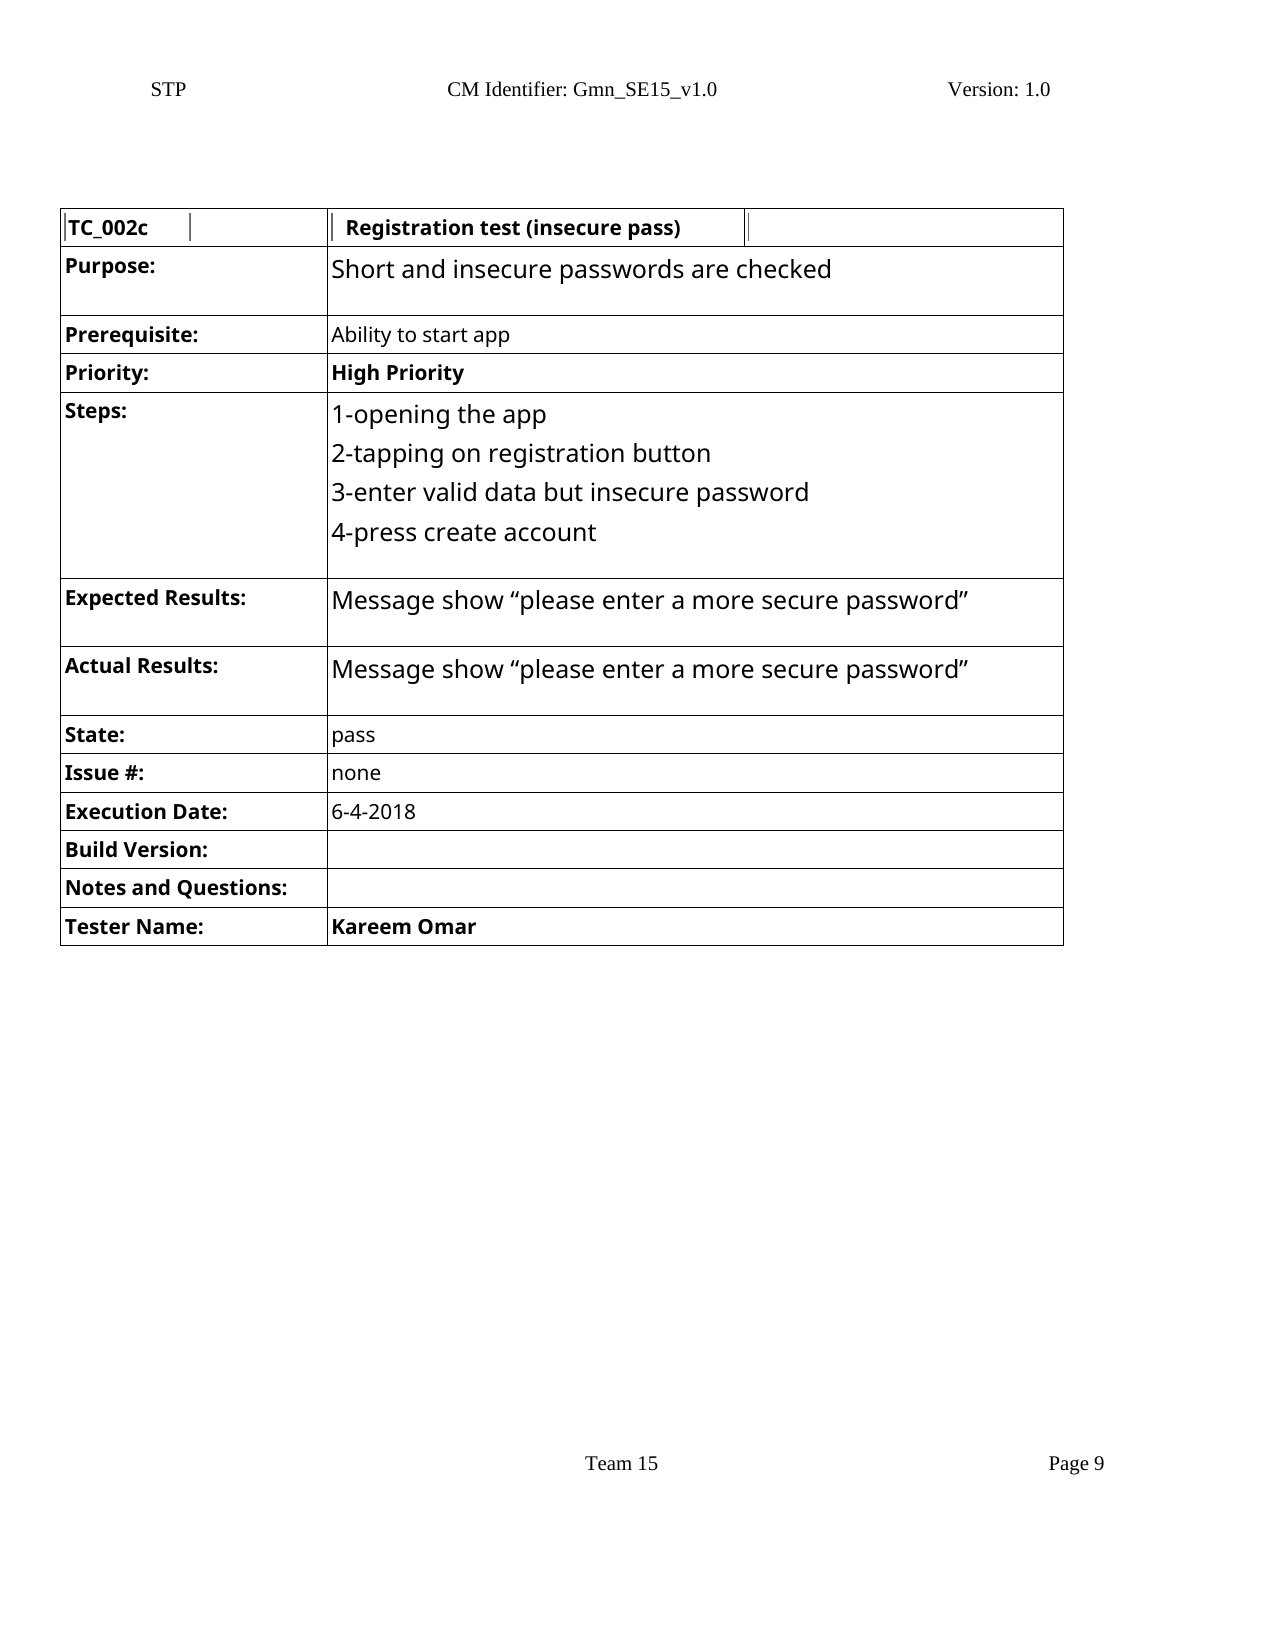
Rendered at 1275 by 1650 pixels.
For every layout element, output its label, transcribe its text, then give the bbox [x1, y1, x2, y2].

table_cell Priority: [61, 354, 327, 391]
table_cell Message show “please enter a more secure password” [328, 647, 1063, 715]
table_header [185, 209, 327, 246]
table_cell Execution Date: [61, 793, 327, 830]
table_cell Build Version: [61, 831, 327, 868]
table_cell 6-4-2018 [328, 793, 1063, 830]
table_cell none [328, 754, 1063, 792]
table_cell Ability to start app [328, 316, 1063, 353]
table_cell High Priority [328, 354, 1063, 391]
table_header Registration test (insecure pass) [328, 209, 744, 246]
table_cell Prerequisite: [61, 316, 327, 353]
table_cell State: [61, 716, 327, 753]
table_cell 1-opening the app 2-tapping on registration button 3-enter valid data but insecure password 4-press create account [328, 393, 1063, 578]
table_cell Steps: [61, 393, 327, 578]
table_cell pass [328, 716, 1063, 753]
table_cell [328, 869, 1063, 907]
table_cell Purpose: [61, 247, 327, 315]
table_cell [328, 831, 1063, 868]
table_cell Short and insecure passwords are checked [328, 247, 1063, 315]
table_cell Expected Results: [61, 579, 327, 646]
table_cell Message show “please enter a more secure password” [328, 579, 1063, 646]
table_header [745, 209, 1063, 246]
table_header TC_002c [61, 209, 185, 246]
table_cell Issue #: [61, 754, 327, 792]
table_cell Kareem Omar [328, 908, 1063, 945]
table_cell Notes and Questions: [61, 869, 327, 907]
table_cell Actual Results: [61, 647, 327, 715]
table_cell Tester Name: [61, 908, 327, 945]
